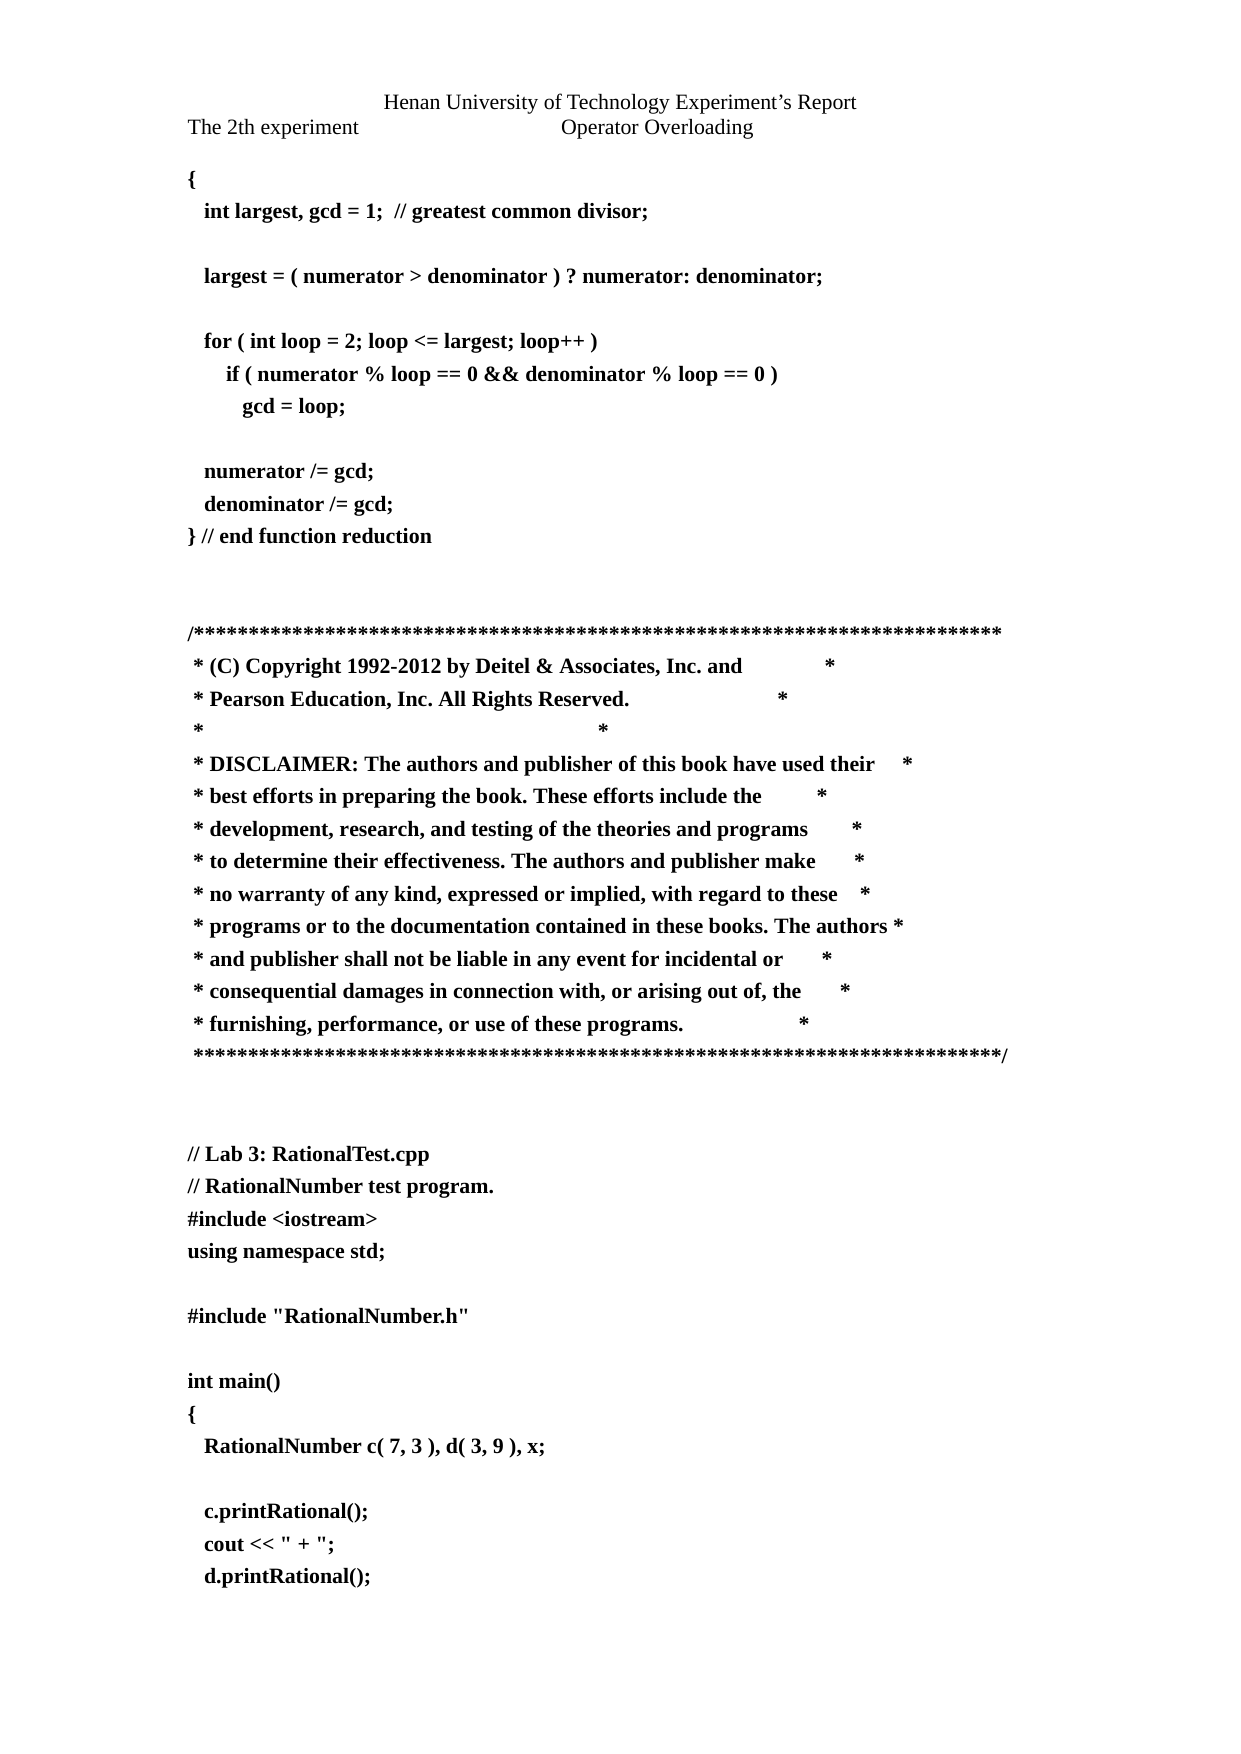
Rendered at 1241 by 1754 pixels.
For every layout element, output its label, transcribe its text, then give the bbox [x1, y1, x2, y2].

text * to determine their effectiveness. The authors and publisher make * [187, 844, 1053, 877]
text #include <iostream> [187, 1202, 1053, 1234]
text * DISCLAIMER: The authors and publisher of this book have used their * [187, 747, 1053, 779]
text * and publisher shall not be liable in any event for incidental or * [187, 942, 1053, 974]
text for ( int loop = 2; loop <= largest; loop++ ) [187, 324, 1053, 357]
text d.printRational(); [187, 1559, 1053, 1592]
text largest = ( numerator > denominator ) ? numerator: denominator; [187, 259, 1053, 292]
text denominator /= gcd; [187, 487, 1053, 519]
text gcd = loop; [187, 389, 1053, 422]
text // RationalNumber test program. [187, 1169, 1053, 1202]
text * (C) Copyright 1992-2012 by Deitel & Associates, Inc. and * [187, 649, 1053, 682]
text * best efforts in preparing the book. These efforts include the * [187, 779, 1053, 812]
text { [187, 162, 1053, 194]
text RationalNumber c( 7, 3 ), d( 3, 9 ), x; [187, 1429, 1053, 1462]
text int main() [187, 1364, 1053, 1397]
text c.printRational(); [187, 1494, 1053, 1527]
text cout << " + "; [187, 1527, 1053, 1559]
text * consequential damages in connection with, or arising out of, the * [187, 974, 1053, 1007]
text if ( numerator % loop == 0 && denominator % loop == 0 ) [187, 357, 1053, 389]
text int largest, gcd = 1; // greatest common divisor; [187, 194, 1053, 227]
text } // end function reduction [187, 519, 1053, 552]
text #include "RationalNumber.h" [187, 1299, 1053, 1332]
text // Lab 3: RationalTest.cpp [187, 1137, 1053, 1169]
text * no warranty of any kind, expressed or implied, with regard to these * [187, 877, 1053, 909]
text * * [187, 714, 1053, 747]
text /************************************************************************** [187, 617, 1053, 649]
text * programs or to the documentation contained in these books. The authors * [187, 909, 1053, 942]
text * furnishing, performance, or use of these programs. * [187, 1007, 1053, 1039]
text * development, research, and testing of the theories and programs * [187, 812, 1053, 844]
text **************************************************************************/ [187, 1039, 1053, 1072]
text { [187, 1397, 1053, 1429]
text numerator /= gcd; [187, 454, 1053, 487]
text using namespace std; [187, 1234, 1053, 1267]
text * Pearson Education, Inc. All Rights Reserved. * [187, 682, 1053, 714]
